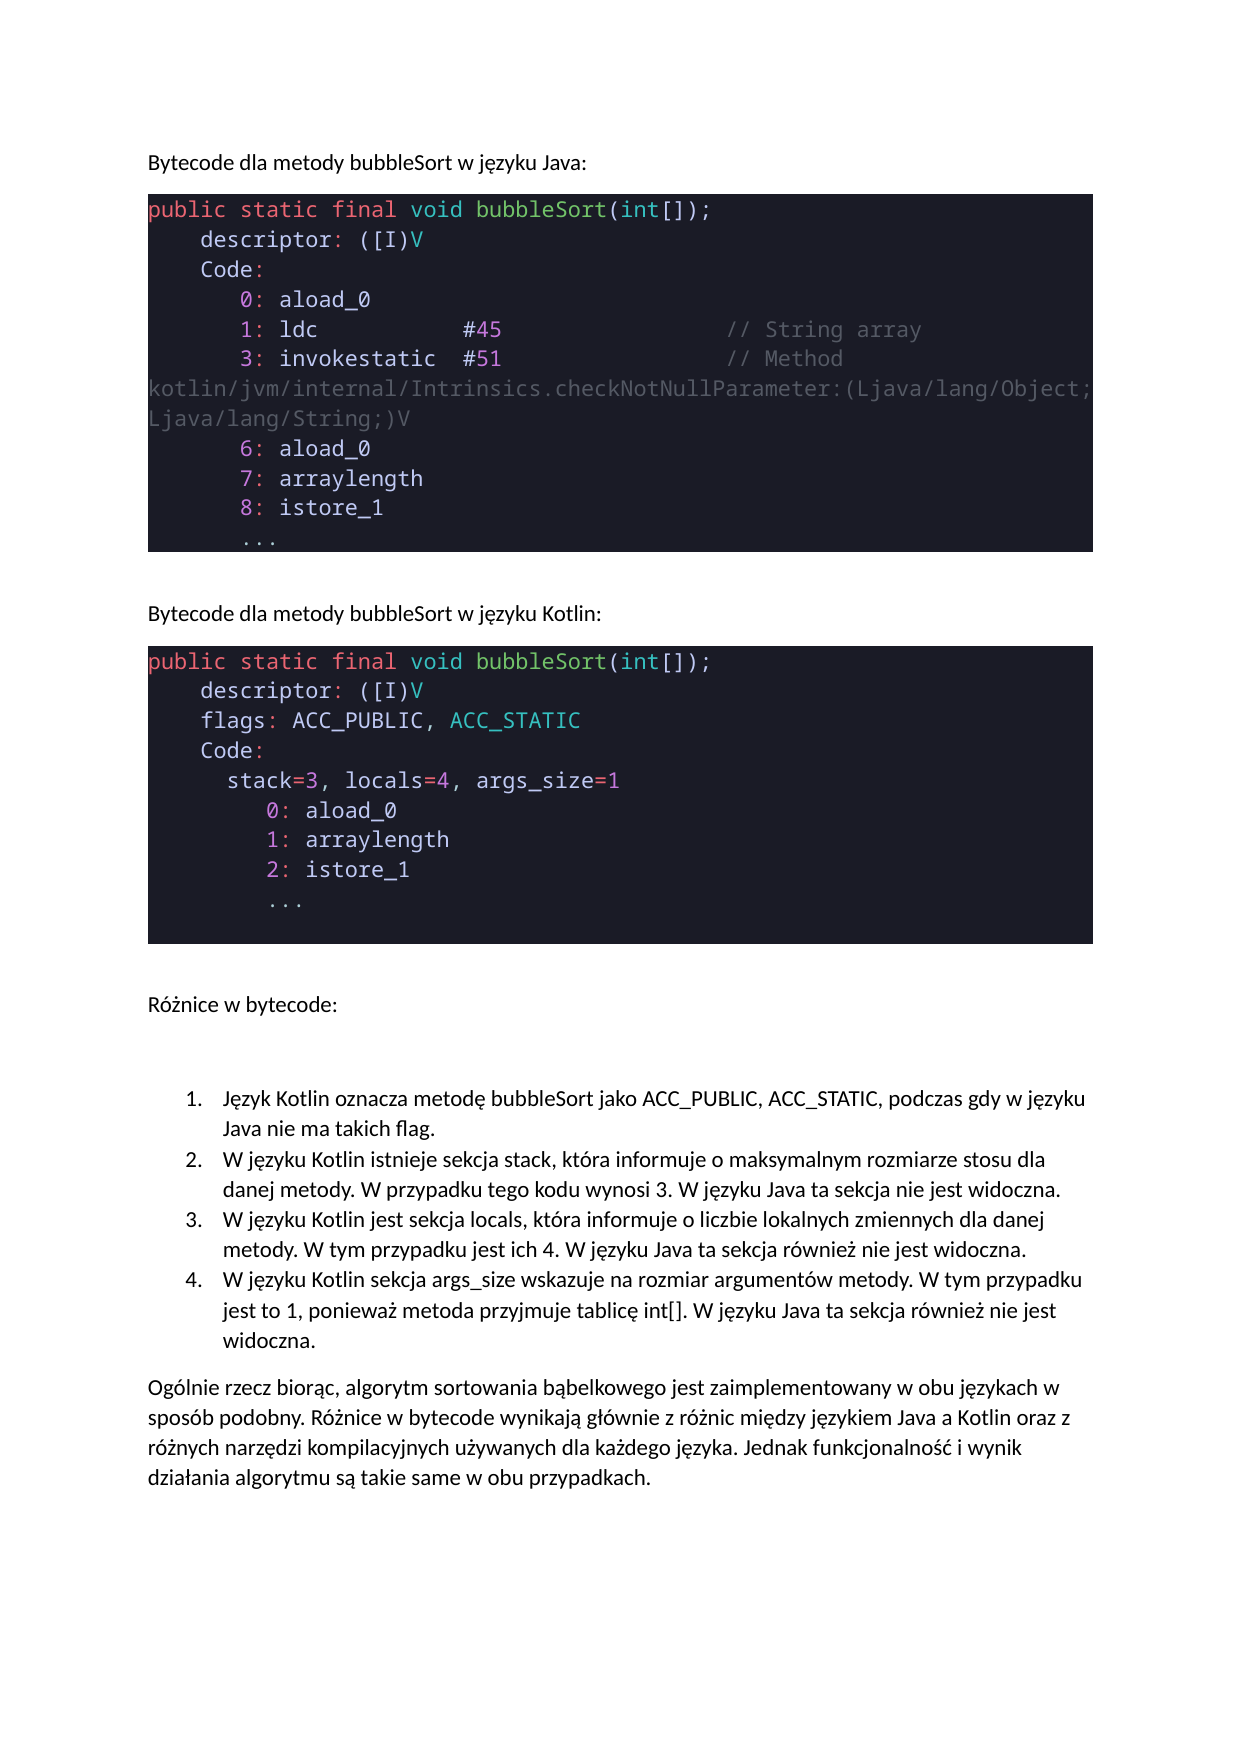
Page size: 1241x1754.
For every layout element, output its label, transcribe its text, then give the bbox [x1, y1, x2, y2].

text stack=3, locals=4, args_size=1 [148, 765, 1093, 795]
list Język Kotlin oznacza metodę bubbleSort jako ACC_PUBLIC, ACC_STATIC, podczas gdy w języku Java nie ma takich flag. [185, 1084, 1093, 1142]
text flags: ACC_PUBLIC, ACC_STATIC [148, 705, 1093, 735]
text ... [148, 522, 1093, 552]
text Code: [148, 735, 1093, 765]
text 3: invokestatic #51 // Method kotlin/jvm/internal/Intrinsics.checkNotNullParameter:(Ljava/lang/Object;Ljava/lang/String;)V [148, 343, 1093, 433]
text Bytecode dla metody bubbleSort w języku Java: [148, 148, 1093, 176]
text descriptor: ([I)V [148, 224, 1093, 254]
text Różnice w bytecode: [148, 991, 1093, 1018]
text 1: arraylength [148, 824, 1093, 854]
text public static final void bubbleSort(int[]); [148, 194, 1093, 224]
text 2: istore_1 [148, 854, 1093, 884]
text 1: ldc #45 // String array [148, 314, 1093, 343]
text Ogólnie rzecz biorąc, algorytm sortowania bąbelkowego jest zaimplementowany w obu językach w sposób podobny. Różnice w bytecode wynikają głównie z różnic między językiem Java a Kotlin oraz z różnych narzędzi kompilacyjnych używanych dla każdego języka. Jednak funkcjonalność i wynik działania algorytmu są takie same w obu przypadkach. [148, 1373, 1093, 1491]
list W języku Kotlin jest sekcja locals, która informuje o liczbie lokalnych zmiennych dla danej metody. W tym przypadku jest ich 4. W języku Java ta sekcja również nie jest widoczna. [185, 1205, 1093, 1263]
text 8: istore_1 [148, 492, 1093, 522]
text Code: [148, 254, 1093, 284]
text descriptor: ([I)V [148, 676, 1093, 705]
text ... [148, 884, 1093, 914]
text 0: aload_0 [148, 284, 1093, 314]
list W języku Kotlin istnieje sekcja stack, która informuje o maksymalnym rozmiarze stosu dla danej metody. W przypadku tego kodu wynosi 3. W języku Java ta sekcja nie jest widoczna. [185, 1145, 1093, 1203]
text 7: arraylength [148, 463, 1093, 492]
list W języku Kotlin sekcja args_size wskazuje na rozmiar argumentów metody. W tym przypadku jest to 1, ponieważ metoda przyjmuje tablicę int[]. W języku Java ta sekcja również nie jest widoczna. [185, 1266, 1093, 1354]
text 6: aload_0 [148, 433, 1093, 463]
text public static final void bubbleSort(int[]); [148, 646, 1093, 676]
text 0: aload_0 [148, 795, 1093, 824]
text Bytecode dla metody bubbleSort w języku Kotlin: [148, 599, 1093, 627]
